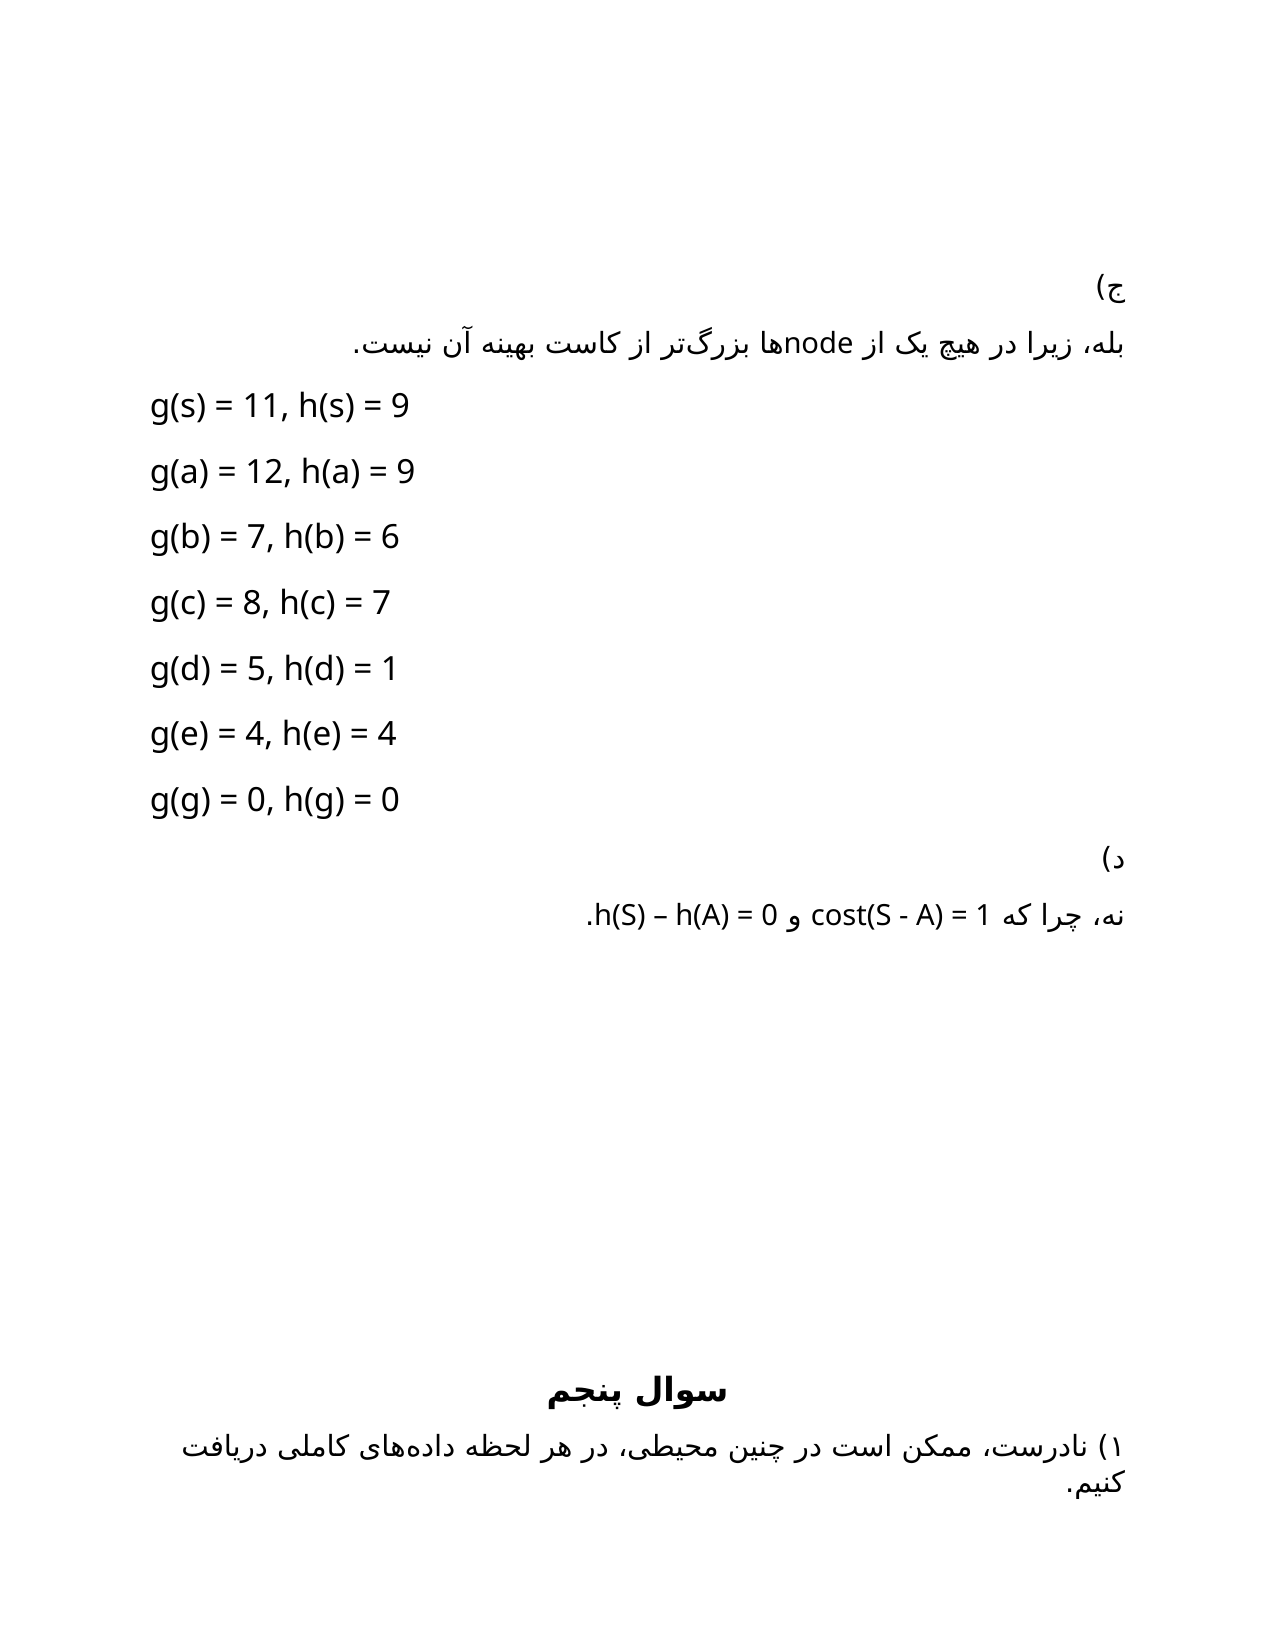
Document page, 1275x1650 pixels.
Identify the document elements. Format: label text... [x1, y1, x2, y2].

text g(e) = 4, h(e) = 4 [150, 710, 1125, 755]
text ۱) نادرست، ممکن است در چنین محیطی، در هر لحظه داده‌های کاملی دریافت کنیم. [150, 1429, 1125, 1499]
text g(d) = 5, h(d) = 1 [150, 644, 1125, 690]
text د) [150, 841, 1125, 875]
text g(s) = 11, h(s) = 9 [150, 382, 1125, 427]
text نه، چرا که cost(S - A) = 1 و h(S) – h(A) = 0. [150, 894, 1125, 934]
text g(b) = 7, h(b) = 6 [150, 513, 1125, 558]
text g(g) = 0, h(g) = 0 [150, 776, 1125, 821]
text سوال پنجم [150, 1370, 1125, 1409]
text ج) [150, 269, 1125, 303]
text g(c) = 8, h(c) = 7 [150, 579, 1125, 624]
text g(a) = 12, h(a) = 9 [150, 447, 1125, 493]
text بله، زیرا در هیچ یک از nodeها بزرگ‌تر از کاست بهینه آن نیست. [150, 322, 1125, 362]
